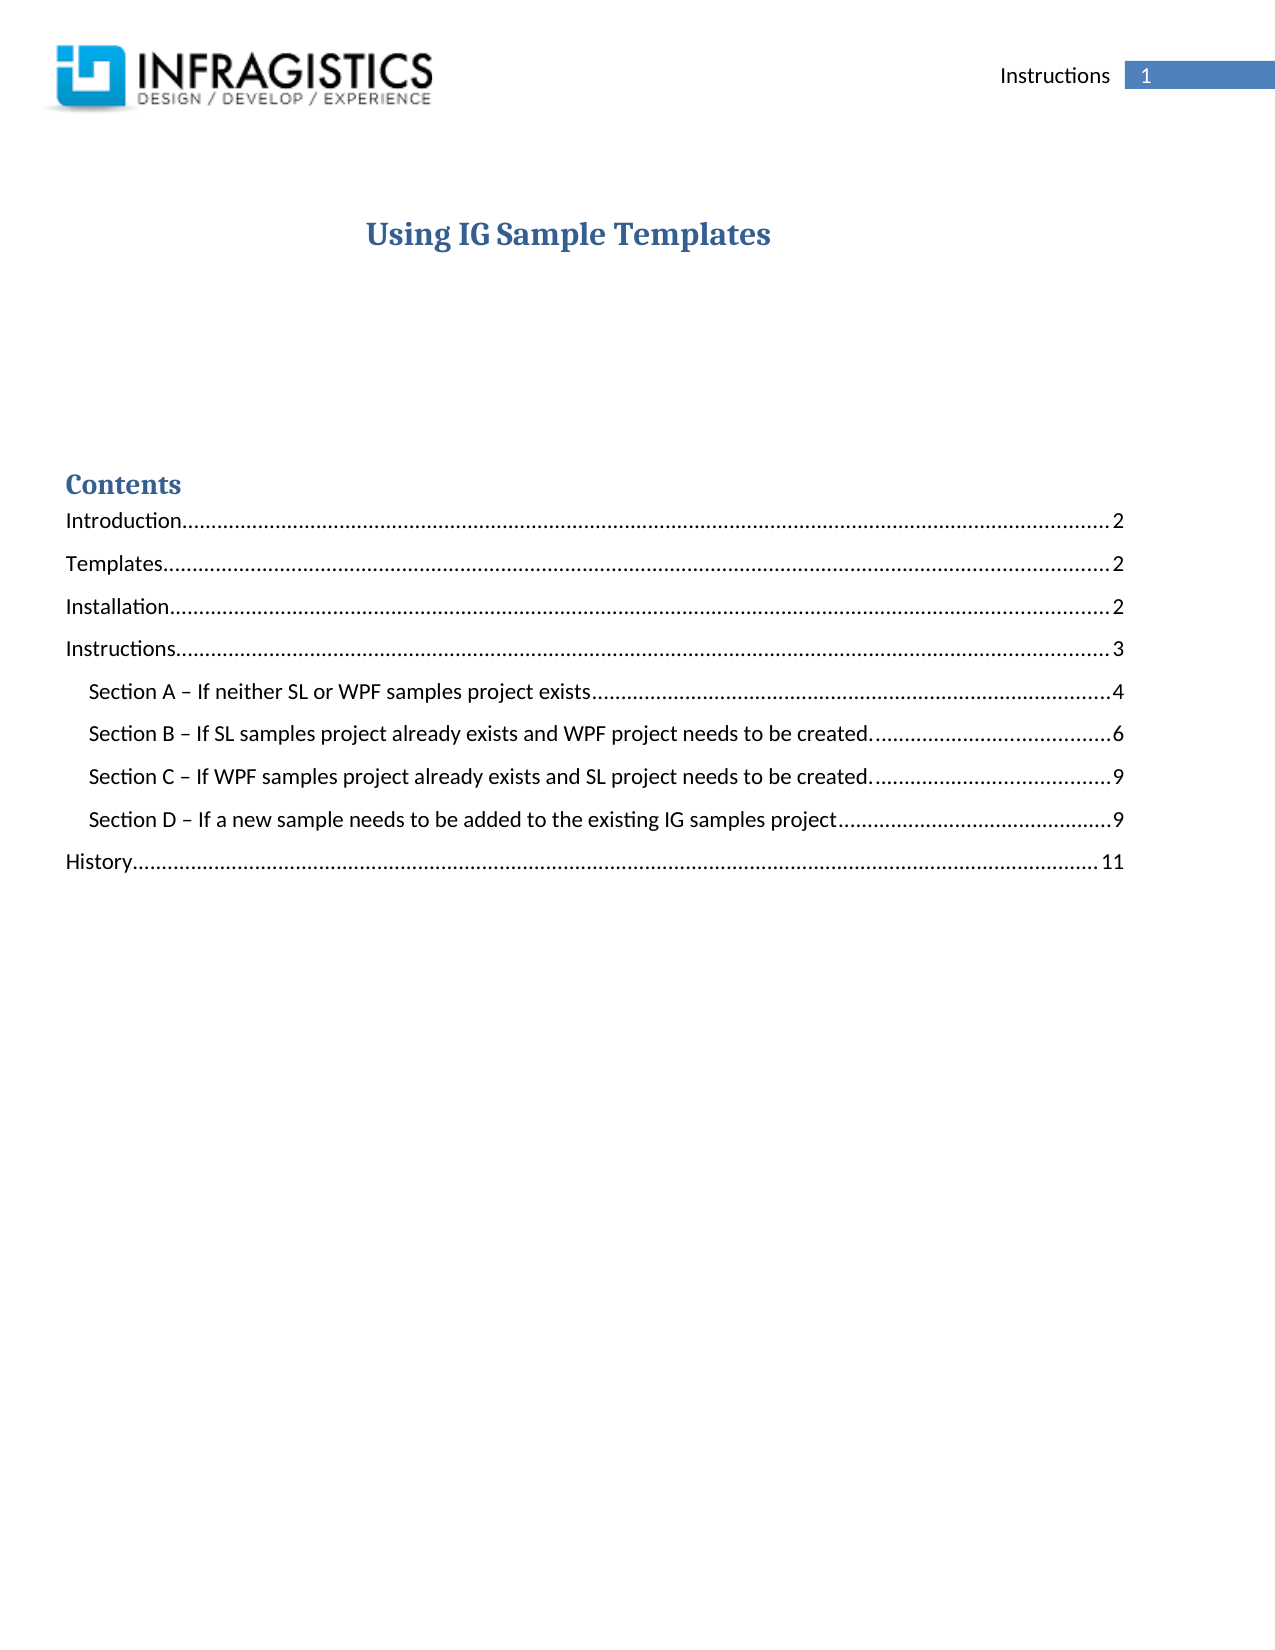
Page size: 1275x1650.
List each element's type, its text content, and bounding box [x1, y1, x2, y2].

picture [41, 36, 433, 114]
text Using IG Sample Templates [291, 215, 1125, 253]
